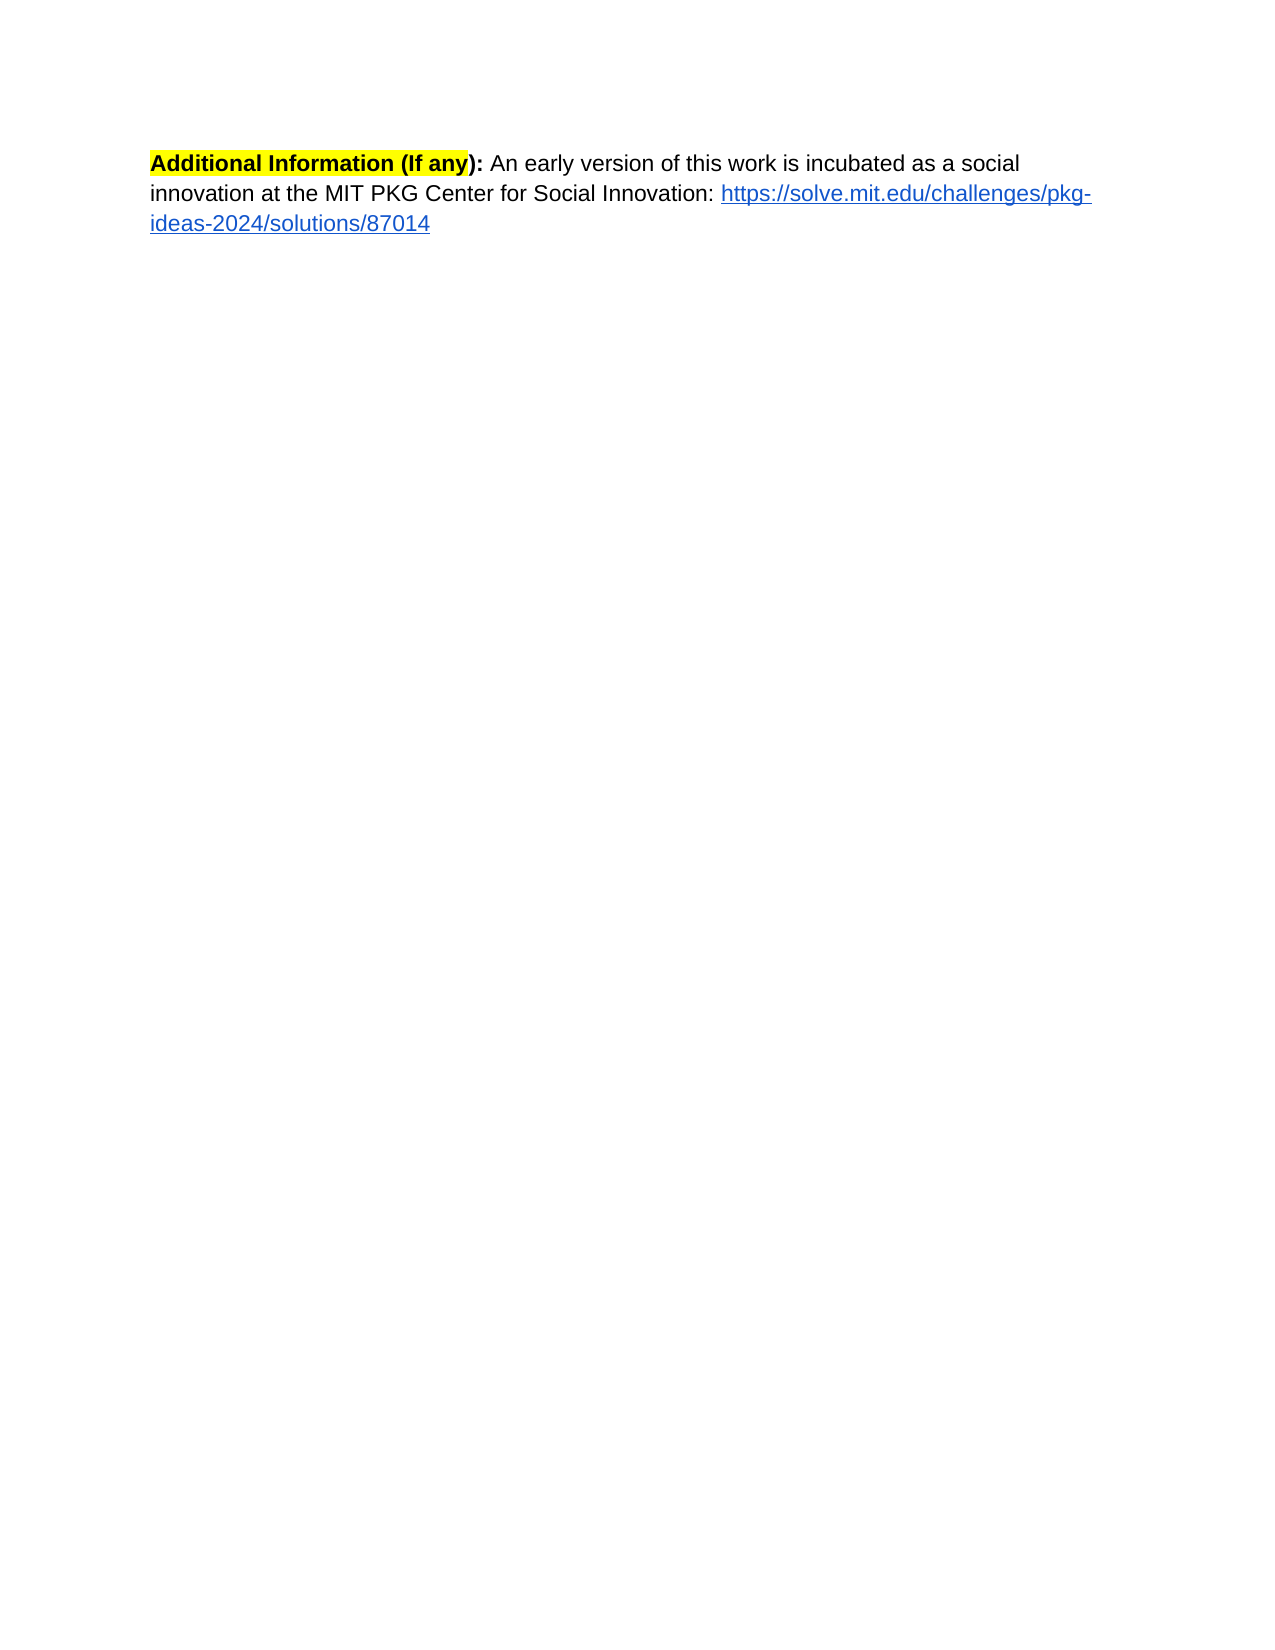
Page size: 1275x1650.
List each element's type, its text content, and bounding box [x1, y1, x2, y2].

text Additional Information (If any): An early version of this work is incubated as a social innovation at the MIT PKG Center for Social Innovation: https://solve.mit.edu/challenges/pkg-ideas-2024/solutions/87014 [150, 150, 1125, 237]
